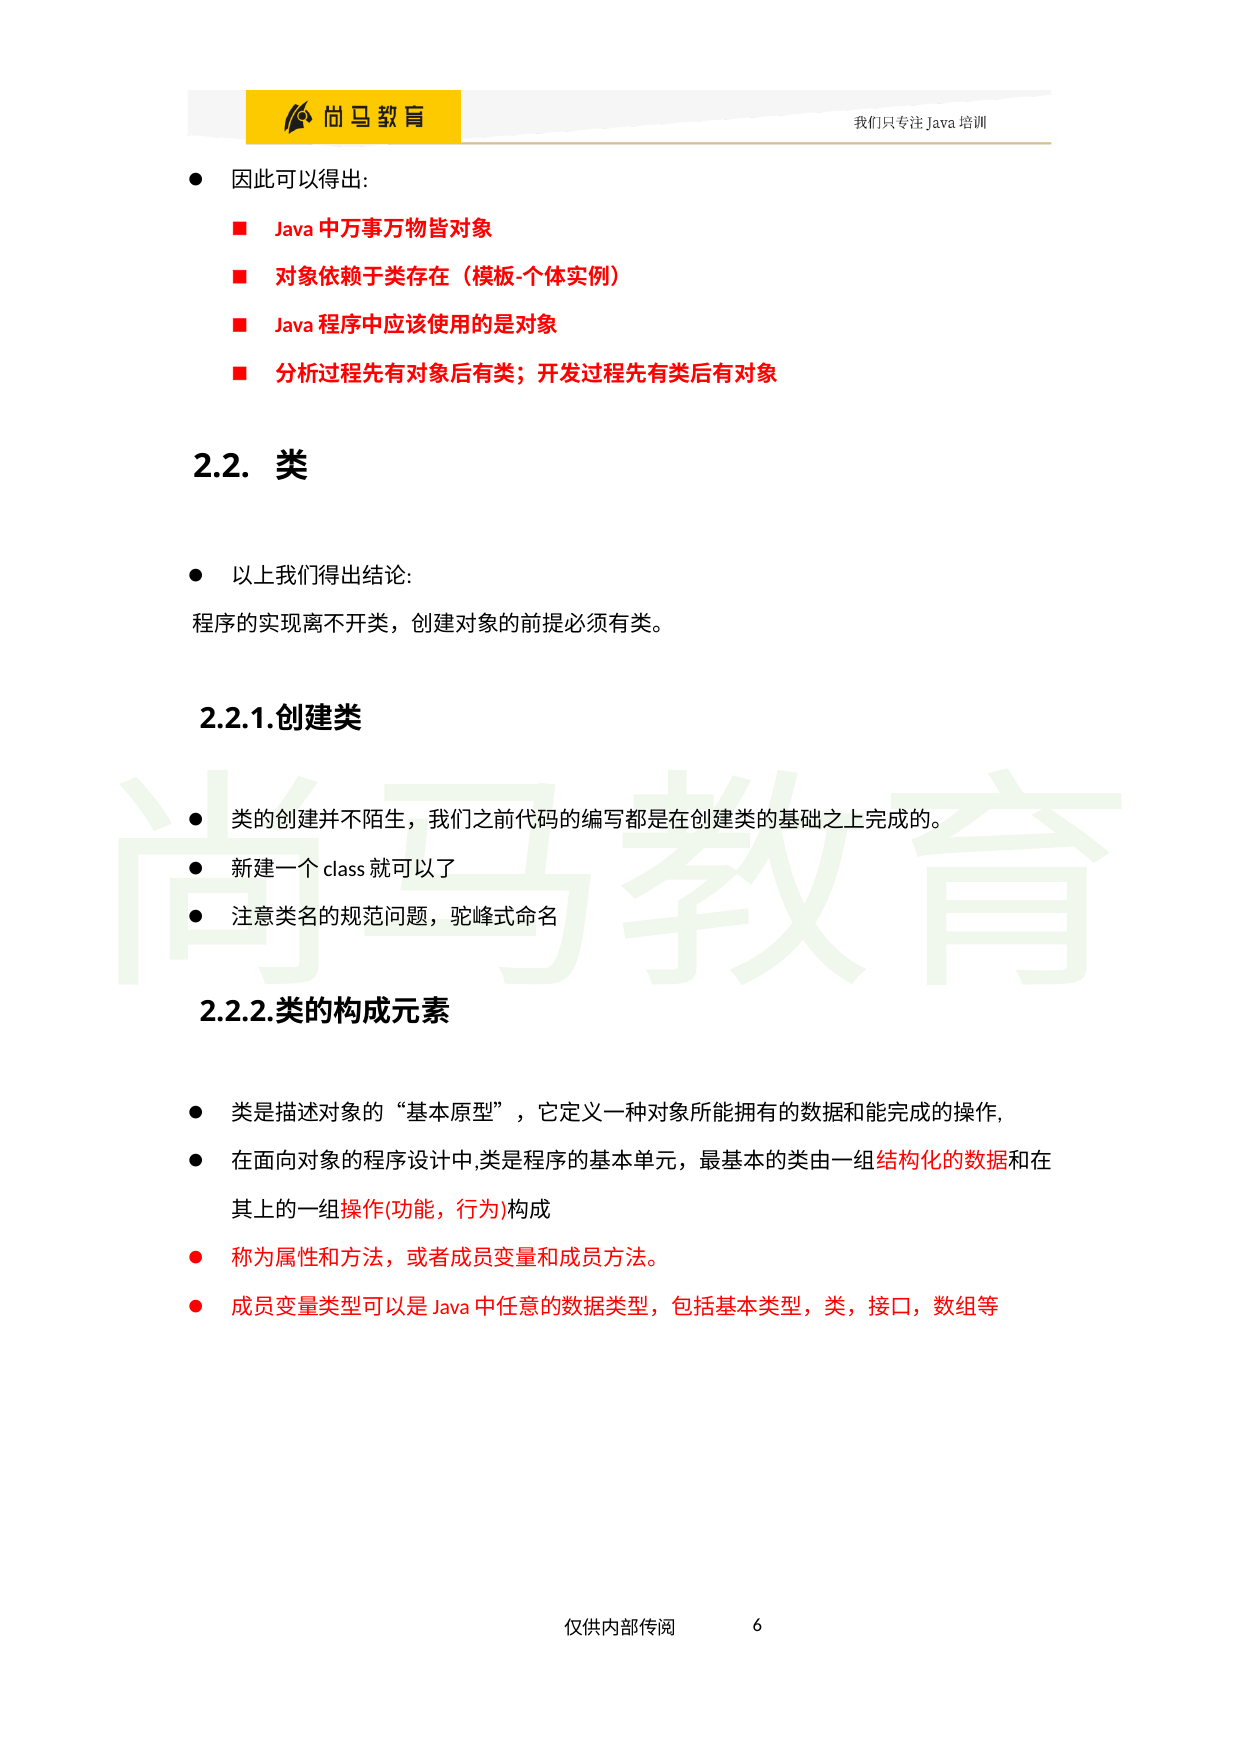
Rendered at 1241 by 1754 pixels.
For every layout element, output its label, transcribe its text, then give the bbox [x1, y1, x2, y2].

list 因此可以得出: [187, 162, 1053, 194]
subtitle 类的构成元素 [199, 976, 1053, 1041]
subtitle 创建类 [199, 683, 1053, 748]
list Java中万事万物皆对象 [231, 210, 1053, 243]
picture [187, 90, 1052, 147]
list 对象依赖于类存在（模板-个体实例） [231, 259, 1053, 291]
list 称为属性和方法，或者成员变量和成员方法。 [187, 1240, 1053, 1272]
list Java程序中应该使用的是对象 [231, 307, 1053, 339]
text 程序的实现离不开类，创建对象的前提必须有类。 [187, 606, 1053, 638]
list 成员变量类型可以是Java中任意的数据类型，包括基本类型，类，接口，数组等 [187, 1288, 1053, 1321]
subtitle 类 [193, 431, 1053, 496]
list 类的创建并不陌生，我们之前代码的编写都是在创建类的基础之上完成的。 [187, 802, 1053, 834]
list 类是描述对象的“基本原型”，它定义一种对象所能拥有的数据和能完成的操作, [187, 1094, 1053, 1127]
list 在面向对象的程序设计中,类是程序的基本单元，最基本的类由一组结构化的数据和在其上的一组操作(功能，行为)构成 [187, 1143, 1053, 1224]
list 新建一个class就可以了 [187, 850, 1053, 883]
list 分析过程先有对象后有类；开发过程先有类后有对象 [231, 355, 1053, 388]
list 以上我们得出结论: [187, 558, 1053, 590]
list 注意类名的规范问题，驼峰式命名 [187, 898, 1053, 931]
